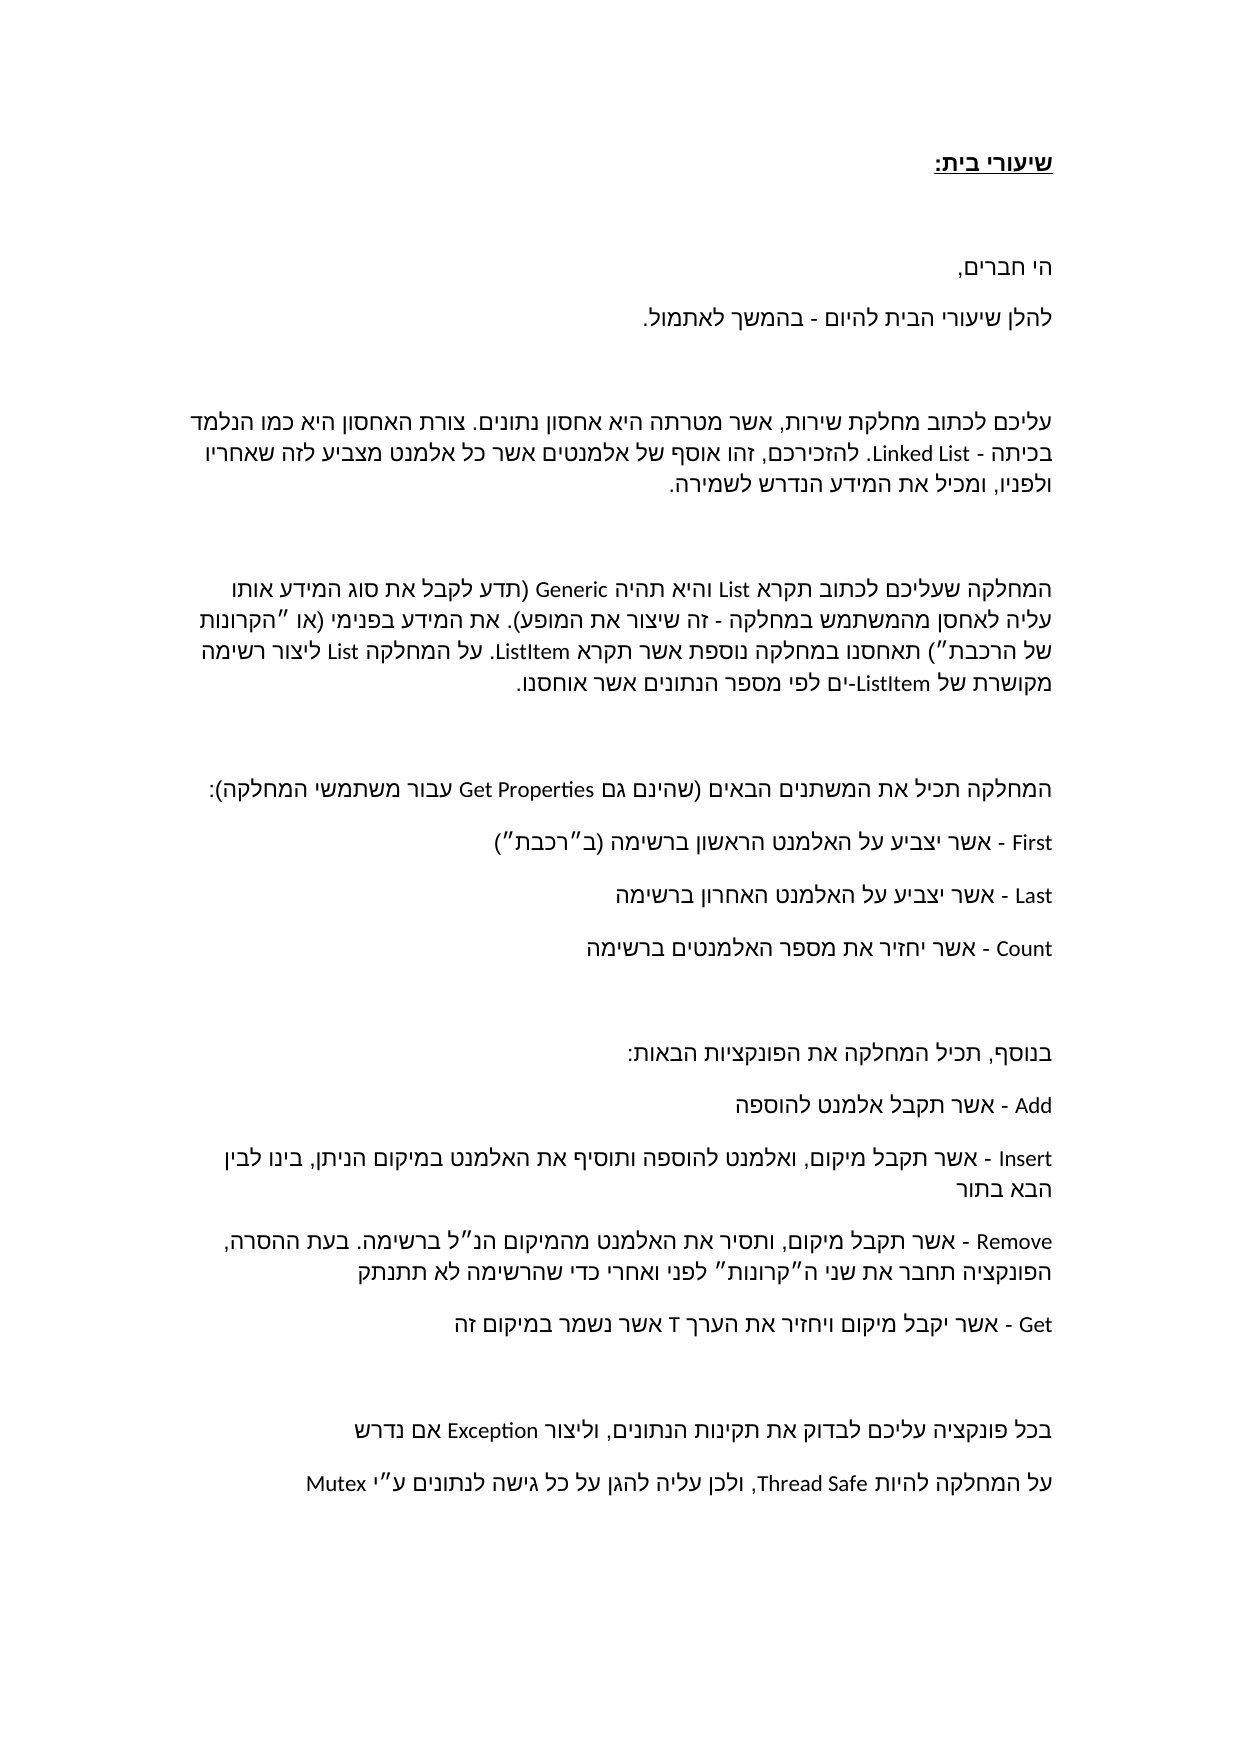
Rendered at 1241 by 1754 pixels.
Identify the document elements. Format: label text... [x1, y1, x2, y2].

text Remove - אשר תקבל מיקום, ותסיר את האלמנט מהמיקום הנ״ל ברשימה. בעת ההסרה, הפונקציה תחבר את שני ה״קרונות״ לפני ואחרי כדי שהרשימה לא תתנתק [187, 1227, 1053, 1286]
text להלן שיעורי הבית להיום - בהמשך לאתמול. [187, 305, 1053, 331]
text עליכם לכתוב מחלקת שירות, אשר מטרתה היא אחסון נתונים. צורת האחסון היא כמו הנלמד בכיתה - Linked List. להזכירכם, זהו אוסף של אלמנטים אשר כל אלמנט מצביע לזה שאחריו ולפניו, ומכיל את המידע הנדרש לשמירה. [187, 409, 1053, 498]
text המחלקה שעליכם לכתוב תקרא List והיא תהיה Generic (תדע לקבל את סוג המידע אותו עליה לאחסן מהמשתמש במחלקה - זה שיצור את המופע). את המידע בפנימי (או ״הקרונות של הרכבת״) תאחסנו במחלקה נוספת אשר תקרא ListItem. על המחלקה List ליצור רשימה מקושרת של ListItem-ים לפי מספר הנתונים אשר אוחסנו. [187, 575, 1053, 697]
text Insert - אשר תקבל מיקום, ואלמנט להוספה ותוסיף את האלמנט במיקום הניתן, בינו לבין הבא בתור [187, 1144, 1053, 1203]
text Last - אשר יצביע על האלמנט האחרון ברשימה [187, 881, 1053, 909]
text Count - אשר יחזיר את מספר האלמנטים ברשימה [187, 934, 1053, 962]
text Get - אשר יקבל מיקום ויחזיר את הערך T אשר נשמר במיקום זה [187, 1310, 1053, 1338]
text Add - אשר תקבל אלמנט להוספה [187, 1091, 1053, 1119]
text First - אשר יצביע על האלמנט הראשון ברשימה (ב״רכבת״) [187, 828, 1053, 856]
text על המחלקה להיות Thread Safe, ולכן עליה להגן על כל גישה לנתונים ע״י Mutex [187, 1469, 1053, 1497]
text בכל פונקציה עליכם לבדוק את תקינות הנתונים, וליצור Exception אם נדרש [187, 1416, 1053, 1444]
text שיעורי בית: [187, 150, 1053, 176]
text בנוסף, תכיל המחלקה את הפונקציות הבאות: [187, 1040, 1053, 1067]
text הי חברים, [187, 254, 1053, 280]
text המחלקה תכיל את המשתנים הבאים (שהינם גם Get Properties עבור משתמשי המחלקה): [187, 775, 1053, 803]
